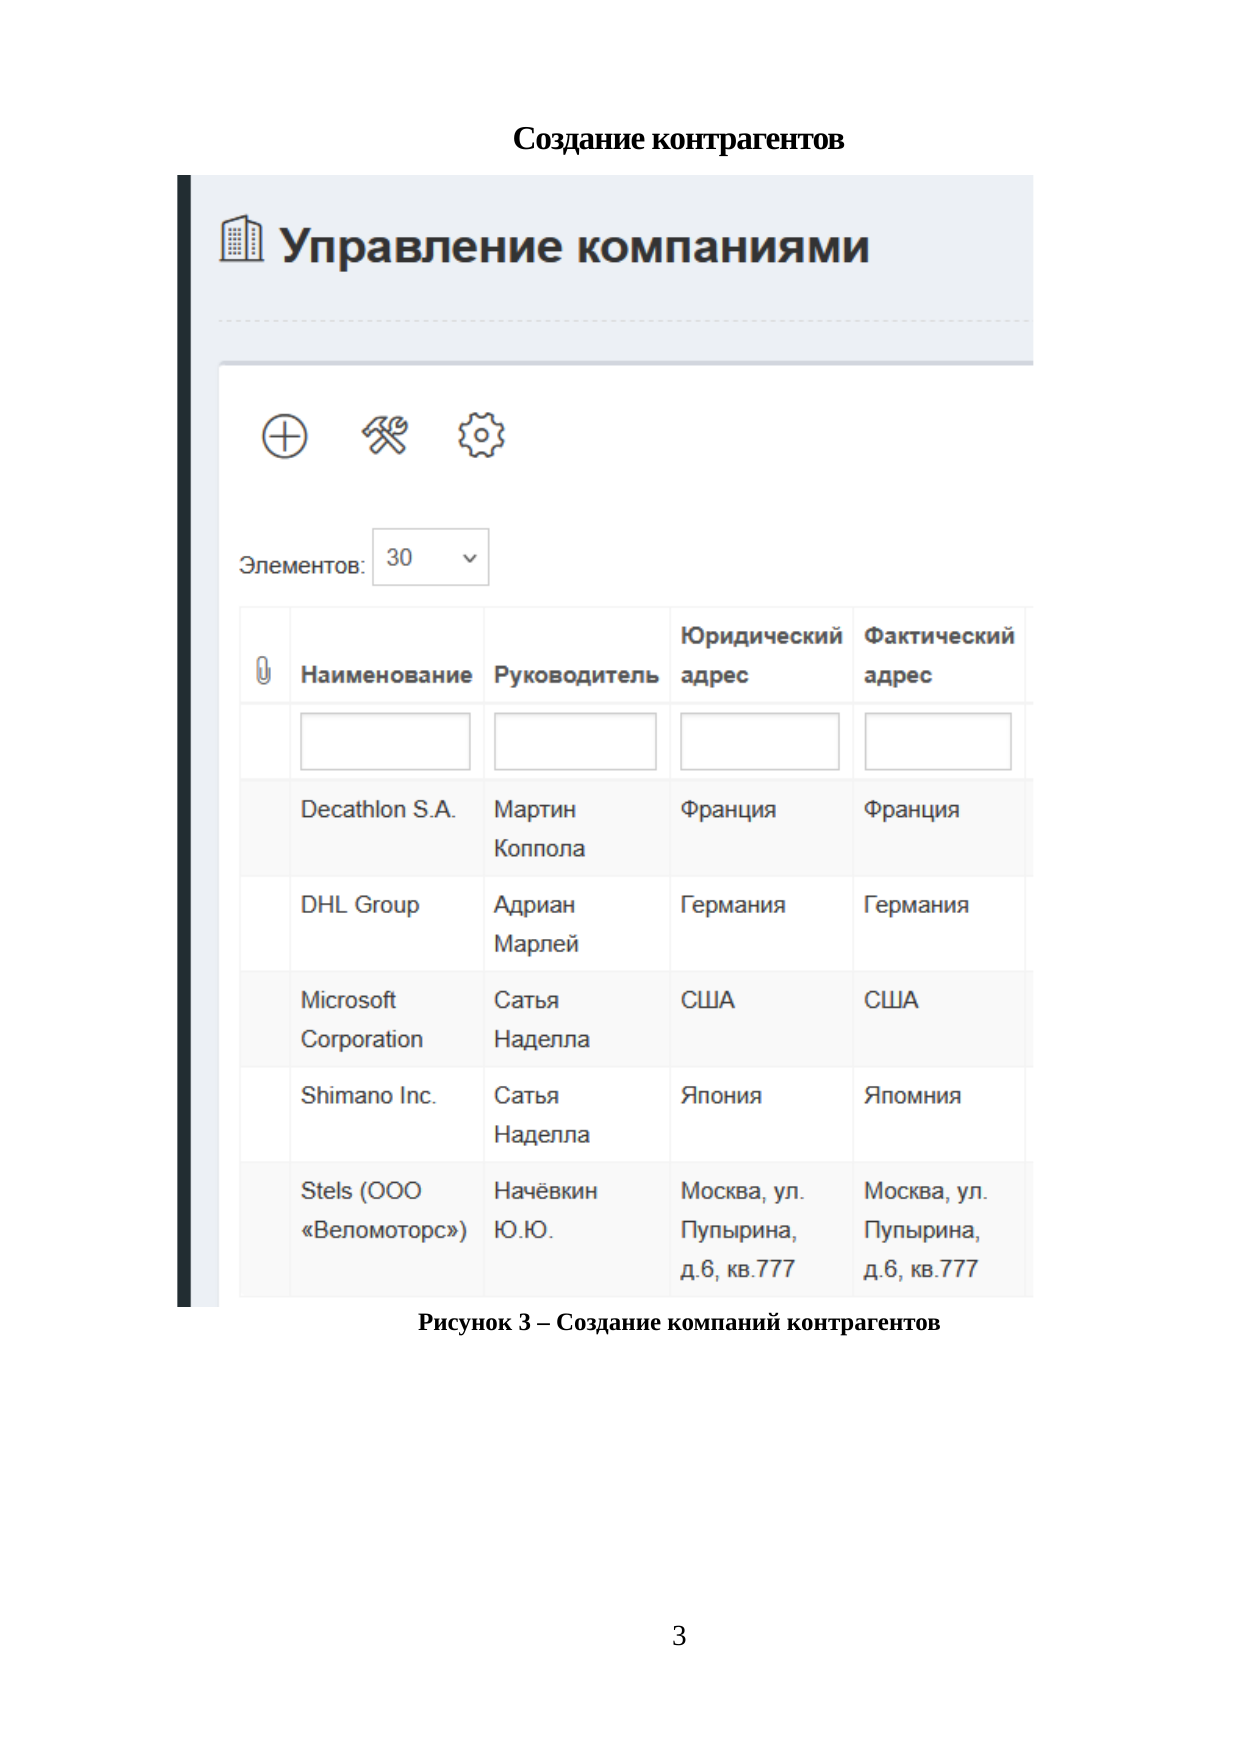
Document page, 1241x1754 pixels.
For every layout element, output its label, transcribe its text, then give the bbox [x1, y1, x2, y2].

title Создание контрагентов [177, 118, 1181, 156]
text Рисунок 3 – Создание компаний контрагентов [177, 1307, 1181, 1336]
picture [177, 175, 1034, 1307]
